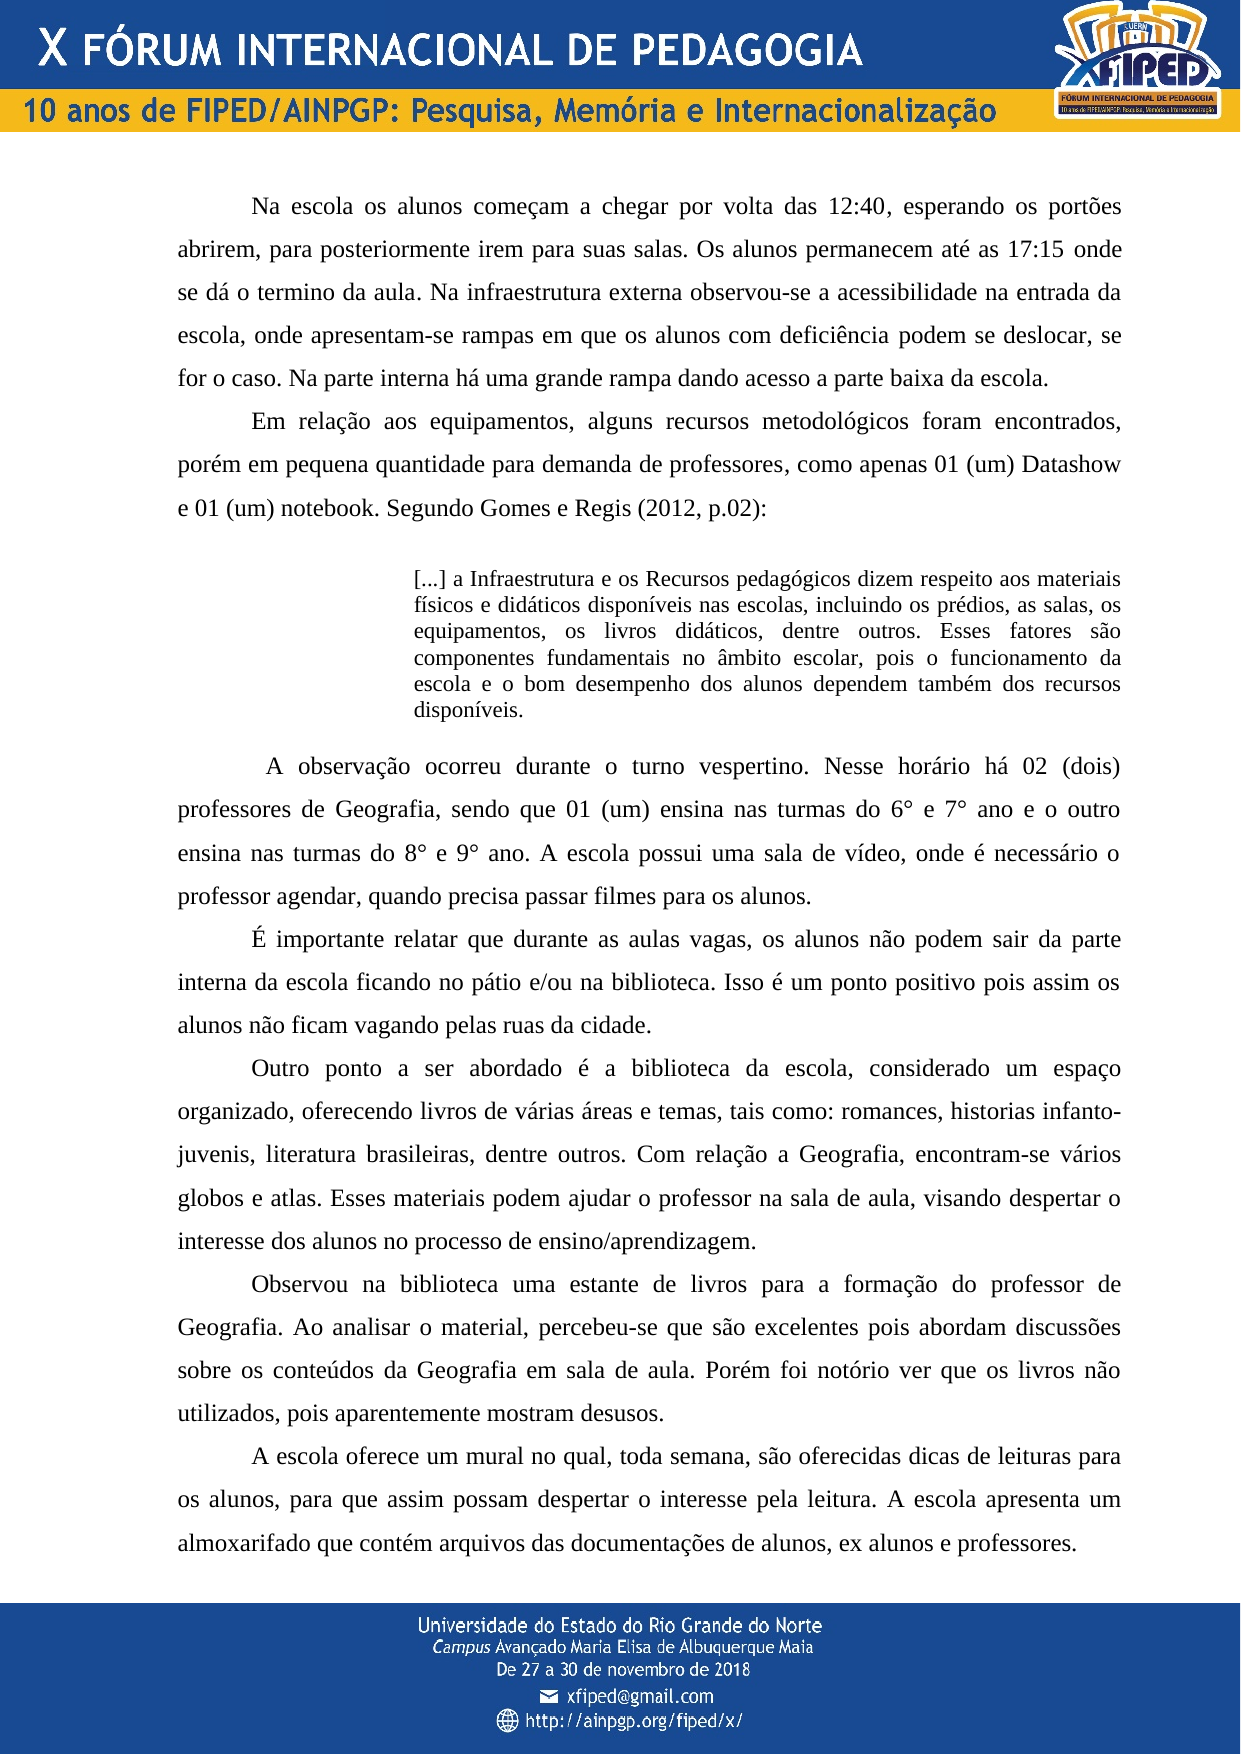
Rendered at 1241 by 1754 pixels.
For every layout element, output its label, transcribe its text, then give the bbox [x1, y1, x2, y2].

text A escola oferece um mural no qual, toda semana, são oferecidas dicas de leituras para os alunos, para que assim possam despertar o interesse pela leitura. A escola apresenta um almoxarifado que contém arquivos das documentações de alunos, ex alunos e professores. [177, 1441, 1122, 1556]
text Na escola os alunos começam a chegar por volta das 12:40, esperando os portões abrirem, para posteriormente irem para suas salas. Os alunos permanecem até as 17:15 onde se dá o termino da aula. Na infraestrutura externa observou-se a acessibilidade na entrada da escola, onde apresentam-se rampas em que os alunos com deficiência podem se deslocar, se for o caso. Na parte interna há uma grande rampa dando acesso a parte baixa da escola. [177, 191, 1122, 392]
text É importante relatar que durante as aulas vagas, os alunos não podem sair da parte interna da escola ficando no pátio e/ou na biblioteca. Isso é um ponto positivo pois assim os alunos não ficam vagando pelas ruas da cidade. [177, 924, 1122, 1039]
text Outro ponto a ser abordado é a biblioteca da escola, considerado um espaço organizado, oferecendo livros de várias áreas e temas, tais como: romances, historias infanto-juvenis, literatura brasileiras, dentre outros. Com relação a Geografia, encontram-se vários globos e atlas. Esses materiais podem ajudar o professor na sala de aula, visando despertar o interesse dos alunos no processo de ensino/aprendizagem. [177, 1053, 1122, 1254]
picture [0, 0, 1241, 132]
text [...] a Infraestrutura e os Recursos pedagógicos dizem respeito aos materiais físicos e didáticos disponíveis nas escolas, incluindo os prédios, as salas, os equipamentos, os livros didáticos, dentre outros. Esses fatores são componentes fundamentais no âmbito escolar, pois o funcionamento da escola e o bom desempenho dos alunos dependem também dos recursos disponíveis. [413, 564, 1122, 723]
text Em relação aos equipamentos, alguns recursos metodológicos foram encontrados, porém em pequena quantidade para demanda de professores, como apenas 01 (um) Datashow e 01 (um) notebook. Segundo Gomes e Regis (2012, p.02): [177, 406, 1122, 521]
text Observou na biblioteca uma estante de livros para a formação do professor de Geografia. Ao analisar o material, percebeu-se que são excelentes pois abordam discussões sobre os conteúdos da Geografia em sala de aula. Porém foi notório ver que os livros não utilizados, pois aparentemente mostram desusos. [177, 1269, 1122, 1427]
text A observação ocorreu durante o turno vespertino. Nesse horário há 02 (dois) professores de Geografia, sendo que 01 (um) ensina nas turmas do 6° e 7° ano e o outro ensina nas turmas do 8° e 9° ano. A escola possui uma sala de vídeo, onde é necessário o professor agendar, quando precisa passar filmes para os alunos. [177, 751, 1122, 909]
picture [0, 1603, 1241, 1754]
